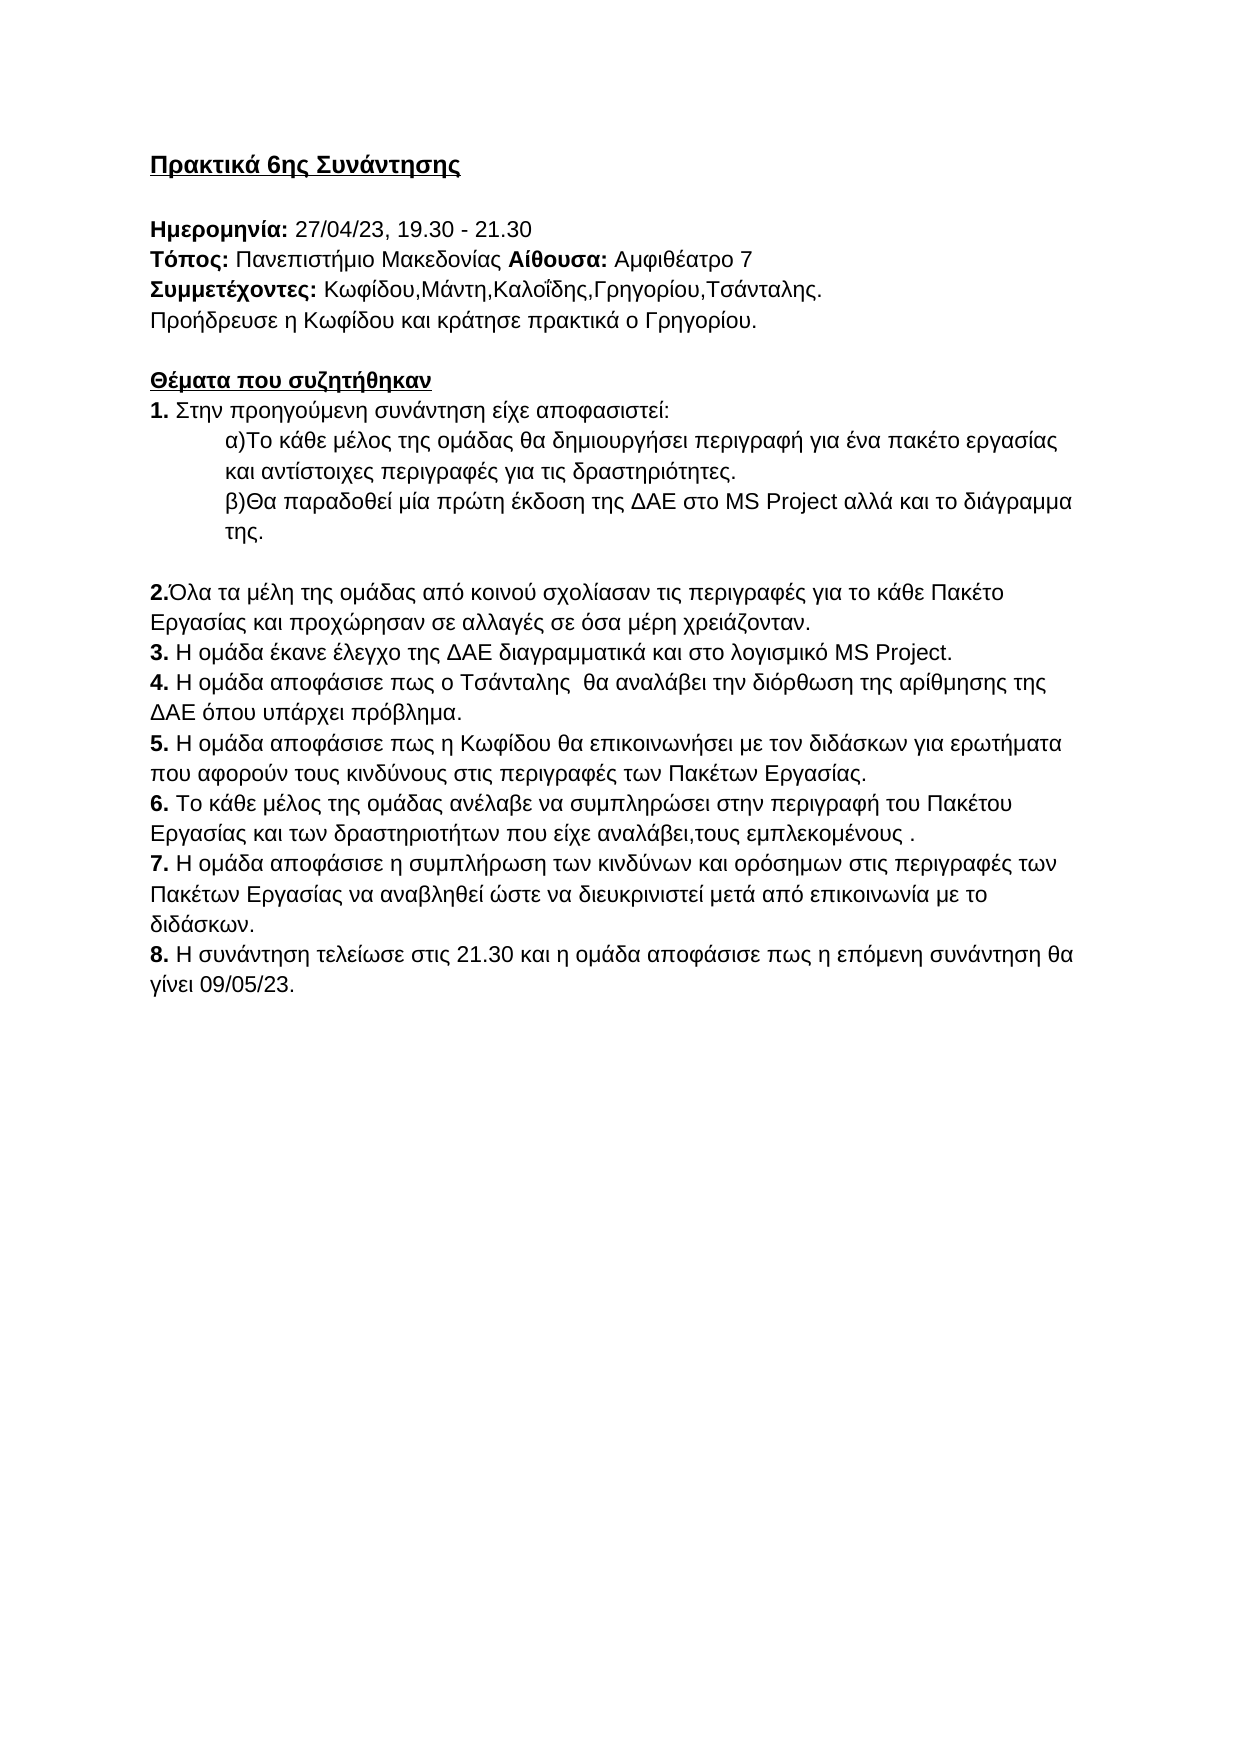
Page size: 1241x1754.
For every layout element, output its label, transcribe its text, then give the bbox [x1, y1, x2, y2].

text α)Το κάθε μέλος της ομάδας θα δημιουργήσει περιγραφή για ένα πακέτο εργασίας και αντίστοιχες περιγραφές για τις δραστηριότητες. [225, 427, 1090, 484]
text 3. Η ομάδα έκανε έλεγχο της ΔΑΕ διαγραμματικά και στο λογισμικό MS Project. [150, 639, 1090, 665]
text 8. Η συνάντηση τελείωσε στις 21.30 και η ομάδα αποφάσισε πως η επόμενη συνάντηση θα γίνει 09/05/23. [150, 941, 1090, 998]
text 4. Η ομάδα αποφάσισε πως ο Τσάνταλης θα αναλάβει την διόρθωση της αρίθμησης της ΔΑΕ όπου υπάρχει πρόβλημα. [150, 669, 1090, 726]
text 2.Όλα τα μέλη της ομάδας από κοινού σχολίασαν τις περιγραφές για το κάθε Πακέτο Εργασίας και προχώρησαν σε αλλαγές σε όσα μέρη χρειάζονταν. [150, 578, 1090, 635]
text Πρακτικά 6ης Συνάντησης [150, 150, 1090, 179]
text Συμμετέχοντες: Κωφίδου,Μάντη,Καλοΐδης,Γρηγορίου,Τσάνταλης. [150, 276, 1090, 303]
text Προήδρευσε η Κωφίδου και κράτησε πρακτικά ο Γρηγορίου. [150, 307, 1090, 333]
text Τόπος: Πανεπιστήμιο Μακεδονίας Αίθουσα: Αμφιθέατρο 7 [150, 246, 1090, 273]
text Ημερομηνία: 27/04/23, 19.30 - 21.30 [150, 216, 1090, 242]
text 1. Στην προηγούμενη συνάντηση είχε αποφασιστεί: [150, 397, 1090, 424]
text Θέματα που συζητήθηκαν [150, 367, 1090, 393]
text β)Θα παραδοθεί μία πρώτη έκδοση της ΔΑΕ στο MS Project αλλά και το διάγραμμα της. [225, 488, 1090, 544]
text 6. Το κάθε μέλος της ομάδας ανέλαβε να συμπληρώσει στην περιγραφή του Πακέτου Εργασίας και των δραστηριοτήτων που είχε αναλάβει,τους εμπλεκομένους . [150, 790, 1090, 847]
text 5. Η ομάδα αποφάσισε πως η Κωφίδου θα επικοινωνήσει με τον διδάσκων για ερωτήματα που αφορούν τους κινδύνους στις περιγραφές των Πακέτων Εργασίας. [150, 729, 1090, 786]
text 7. Η ομάδα αποφάσισε η συμπλήρωση των κινδύνων και ορόσημων στις περιγραφές των Πακέτων Εργασίας να αναβληθεί ώστε να διευκρινιστεί μετά από επικοινωνία με το διδάσκων. [150, 850, 1090, 937]
